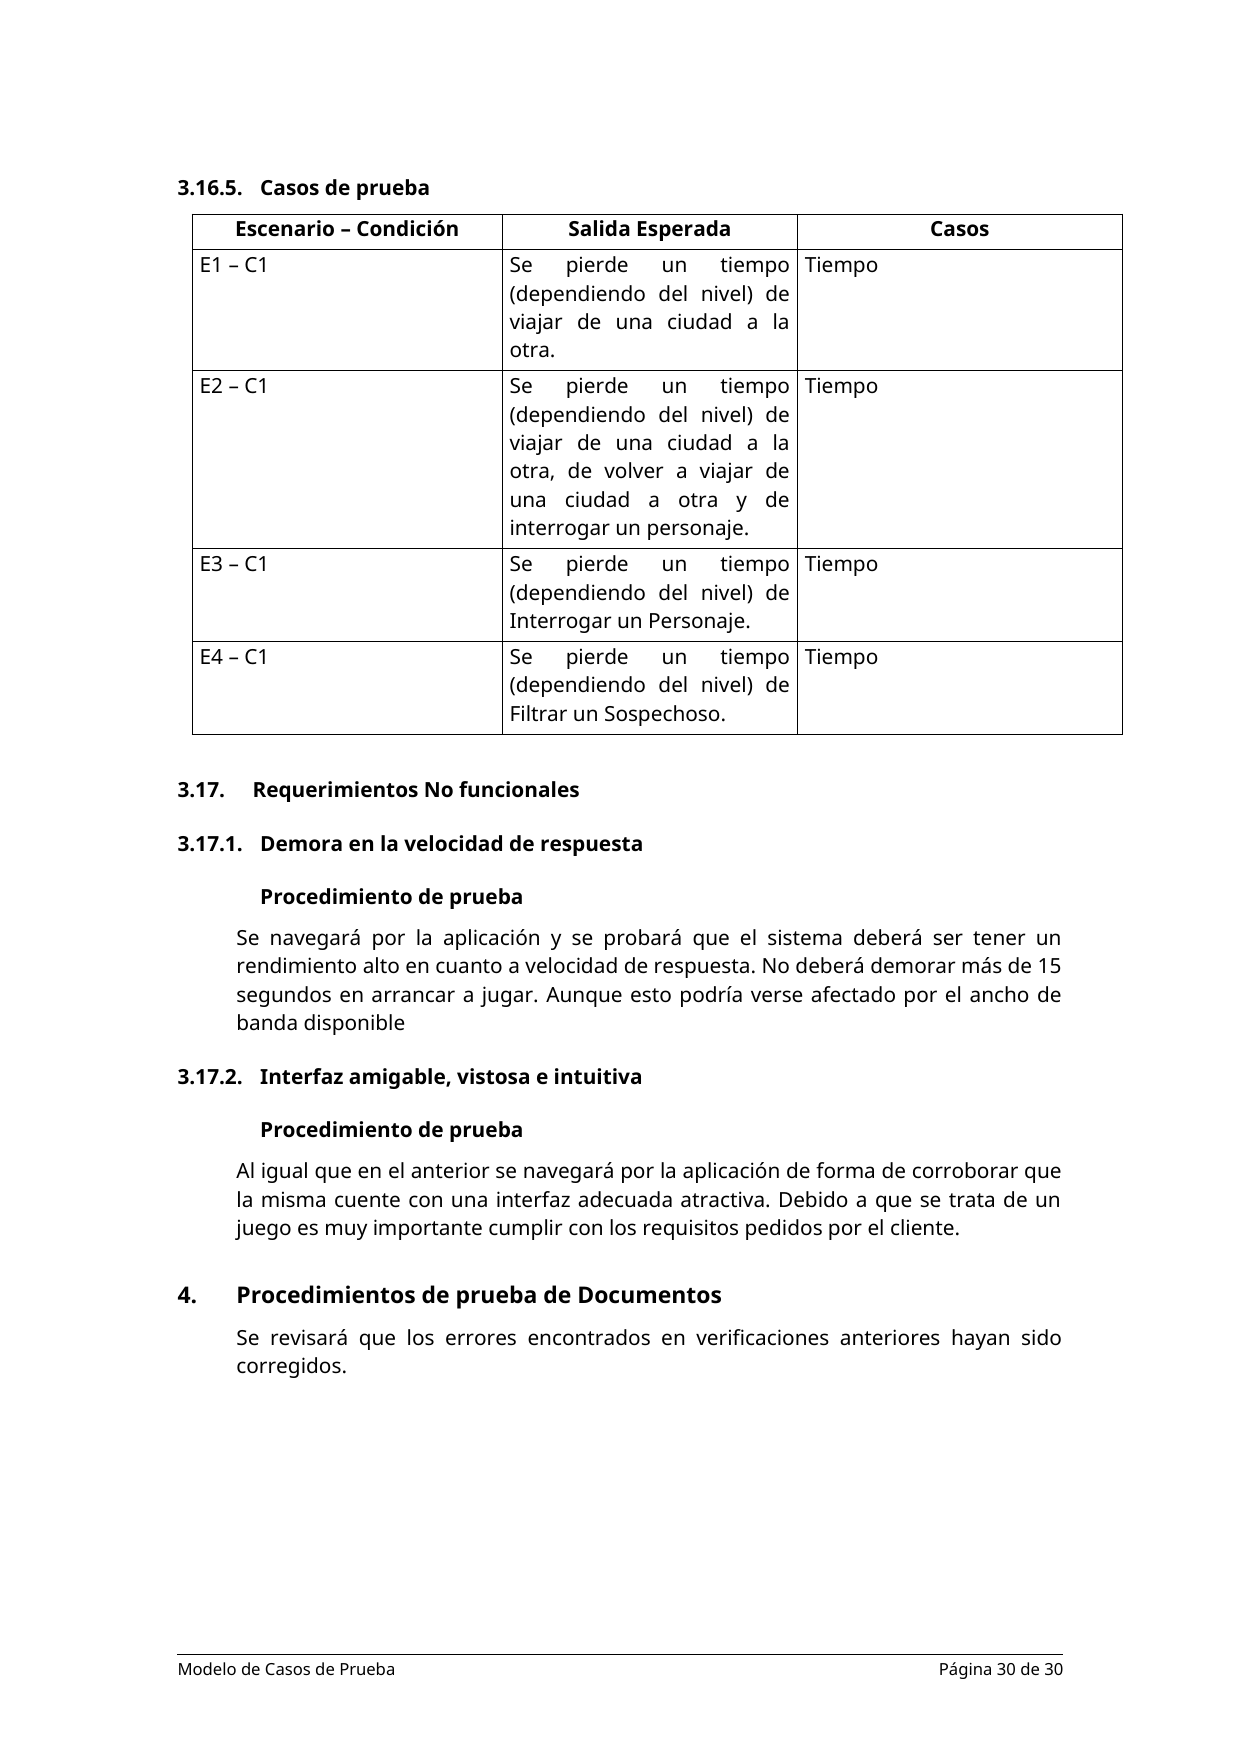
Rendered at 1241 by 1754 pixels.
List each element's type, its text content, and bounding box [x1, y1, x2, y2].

table_cell Tiempo [798, 250, 1122, 370]
text Procedimiento de prueba [260, 1115, 1063, 1144]
text Al igual que en el anterior se navegará por la aplicación de forma de corroborar que la misma cuente con una interfaz adecuada atractiva. Debido a que se trata de un juego es muy importante cumplir con los requisitos pedidos por el cliente. [236, 1156, 1063, 1242]
table_header Escenario – Condición [193, 215, 502, 249]
text Interfaz amigable, vistosa e intuitiva [177, 1062, 1063, 1090]
table_cell Se pierde un tiempo (dependiendo del nivel) de Interrogar un Personaje. [503, 549, 797, 641]
table_cell Se pierde un tiempo (dependiendo del nivel) de Filtrar un Sospechoso. [503, 642, 797, 733]
text Requerimientos No funcionales [177, 775, 1063, 804]
text Procedimientos de prueba de Documentos [177, 1279, 1063, 1310]
table_cell Se pierde un tiempo (dependiendo del nivel) de viajar de una ciudad a la otra. [503, 250, 797, 370]
table_cell E4 – C1 [193, 642, 502, 733]
table_cell Se pierde un tiempo (dependiendo del nivel) de viajar de una ciudad a la otra, de volver a viajar de una ciudad a otra y de interrogar un personaje. [503, 371, 797, 548]
table_cell E2 – C1 [193, 371, 502, 548]
table_header Salida Esperada [503, 215, 797, 249]
text Demora en la velocidad de respuesta [177, 829, 1063, 857]
text Se navegará por la aplicación y se probará que el sistema deberá ser tener un rendimiento alto en cuanto a velocidad de respuesta. No deberá demorar más de 15 segundos en arrancar a jugar. Aunque esto podría verse afectado por el ancho de banda disponible [236, 923, 1063, 1037]
text Se revisará que los errores encontrados en verificaciones anteriores hayan sido corregidos. [236, 1323, 1063, 1380]
table_cell Tiempo [798, 371, 1122, 548]
table_cell E1 – C1 [193, 250, 502, 370]
table_cell E3 – C1 [193, 549, 502, 641]
table_cell Tiempo [798, 549, 1122, 641]
table_header Casos [798, 215, 1122, 249]
table_cell Tiempo [798, 642, 1122, 733]
text Casos de prueba [177, 173, 1063, 201]
text Procedimiento de prueba [260, 882, 1063, 911]
